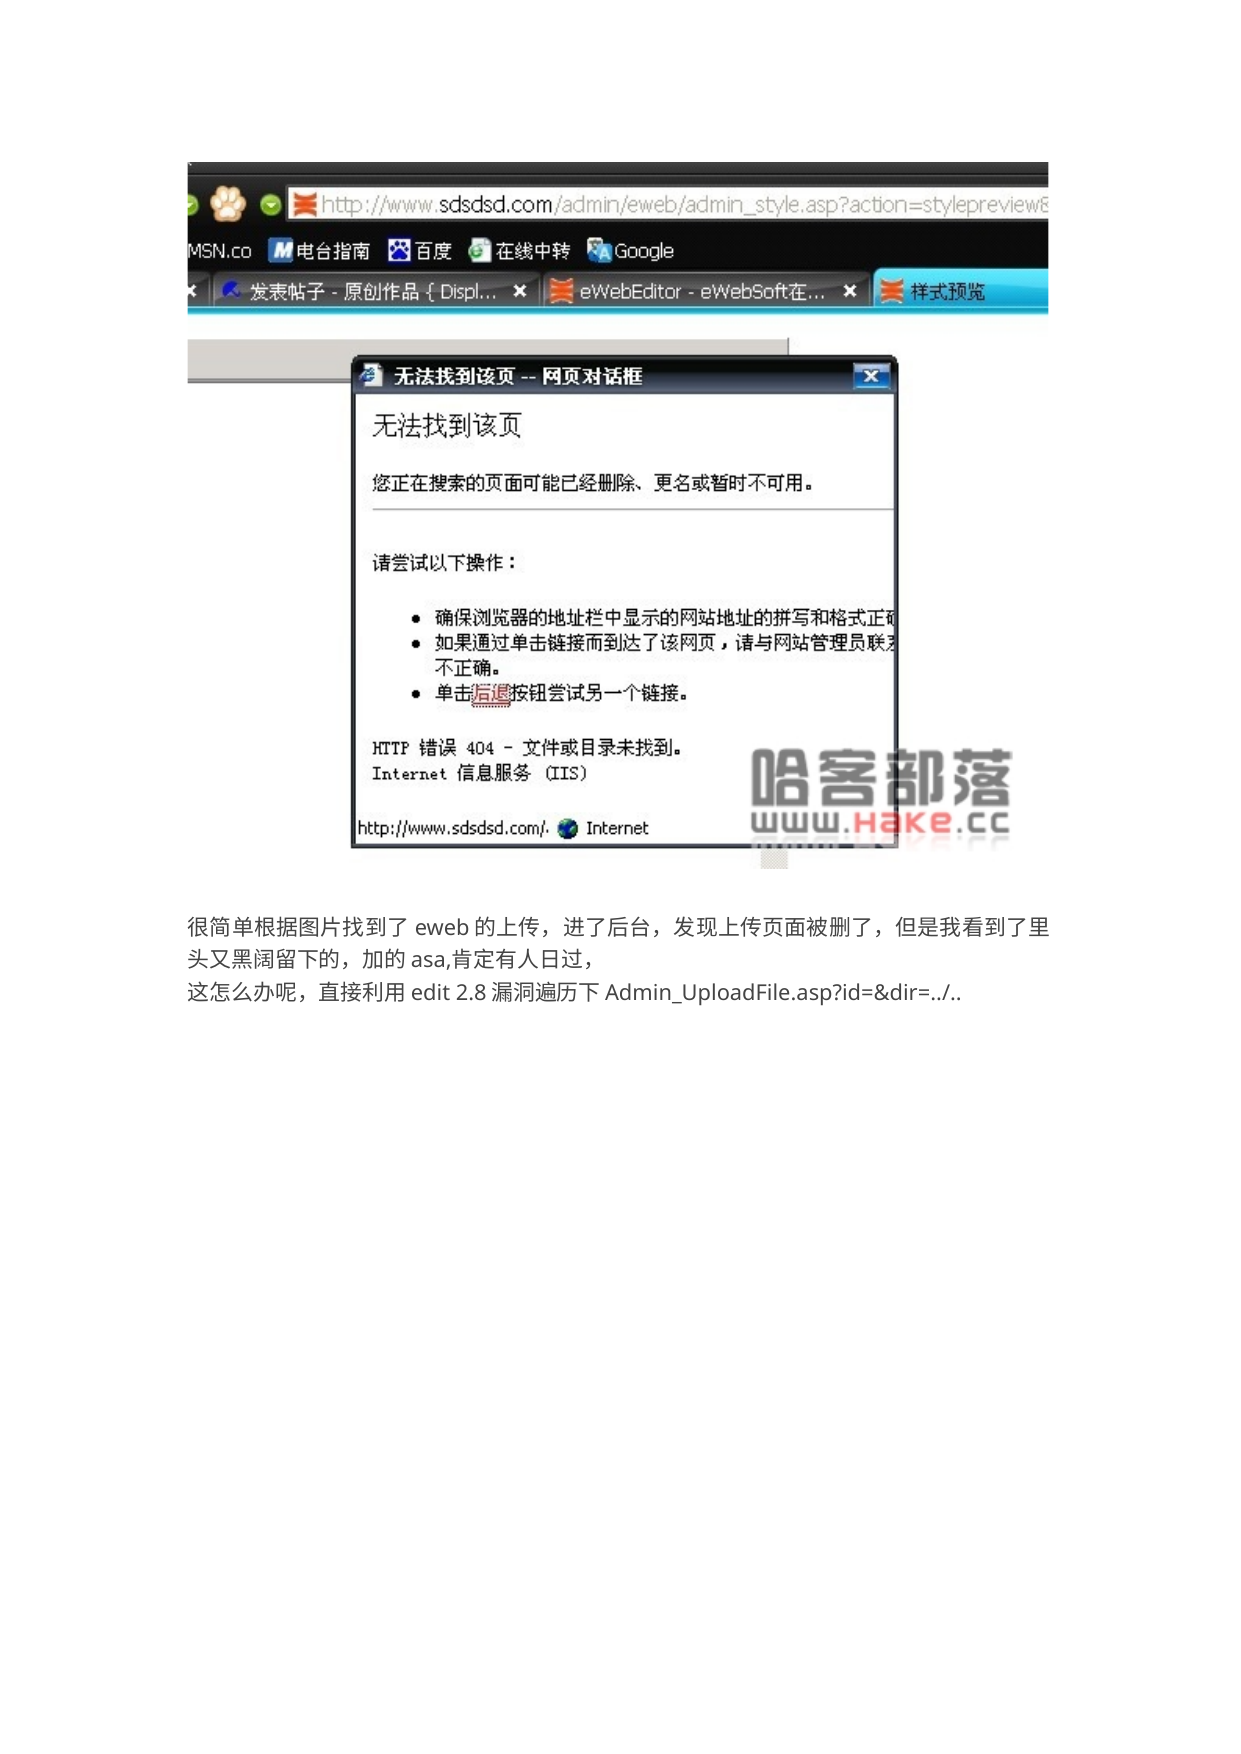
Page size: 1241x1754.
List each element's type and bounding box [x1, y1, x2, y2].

picture [187, 162, 1049, 869]
text [187, 162, 1053, 1007]
